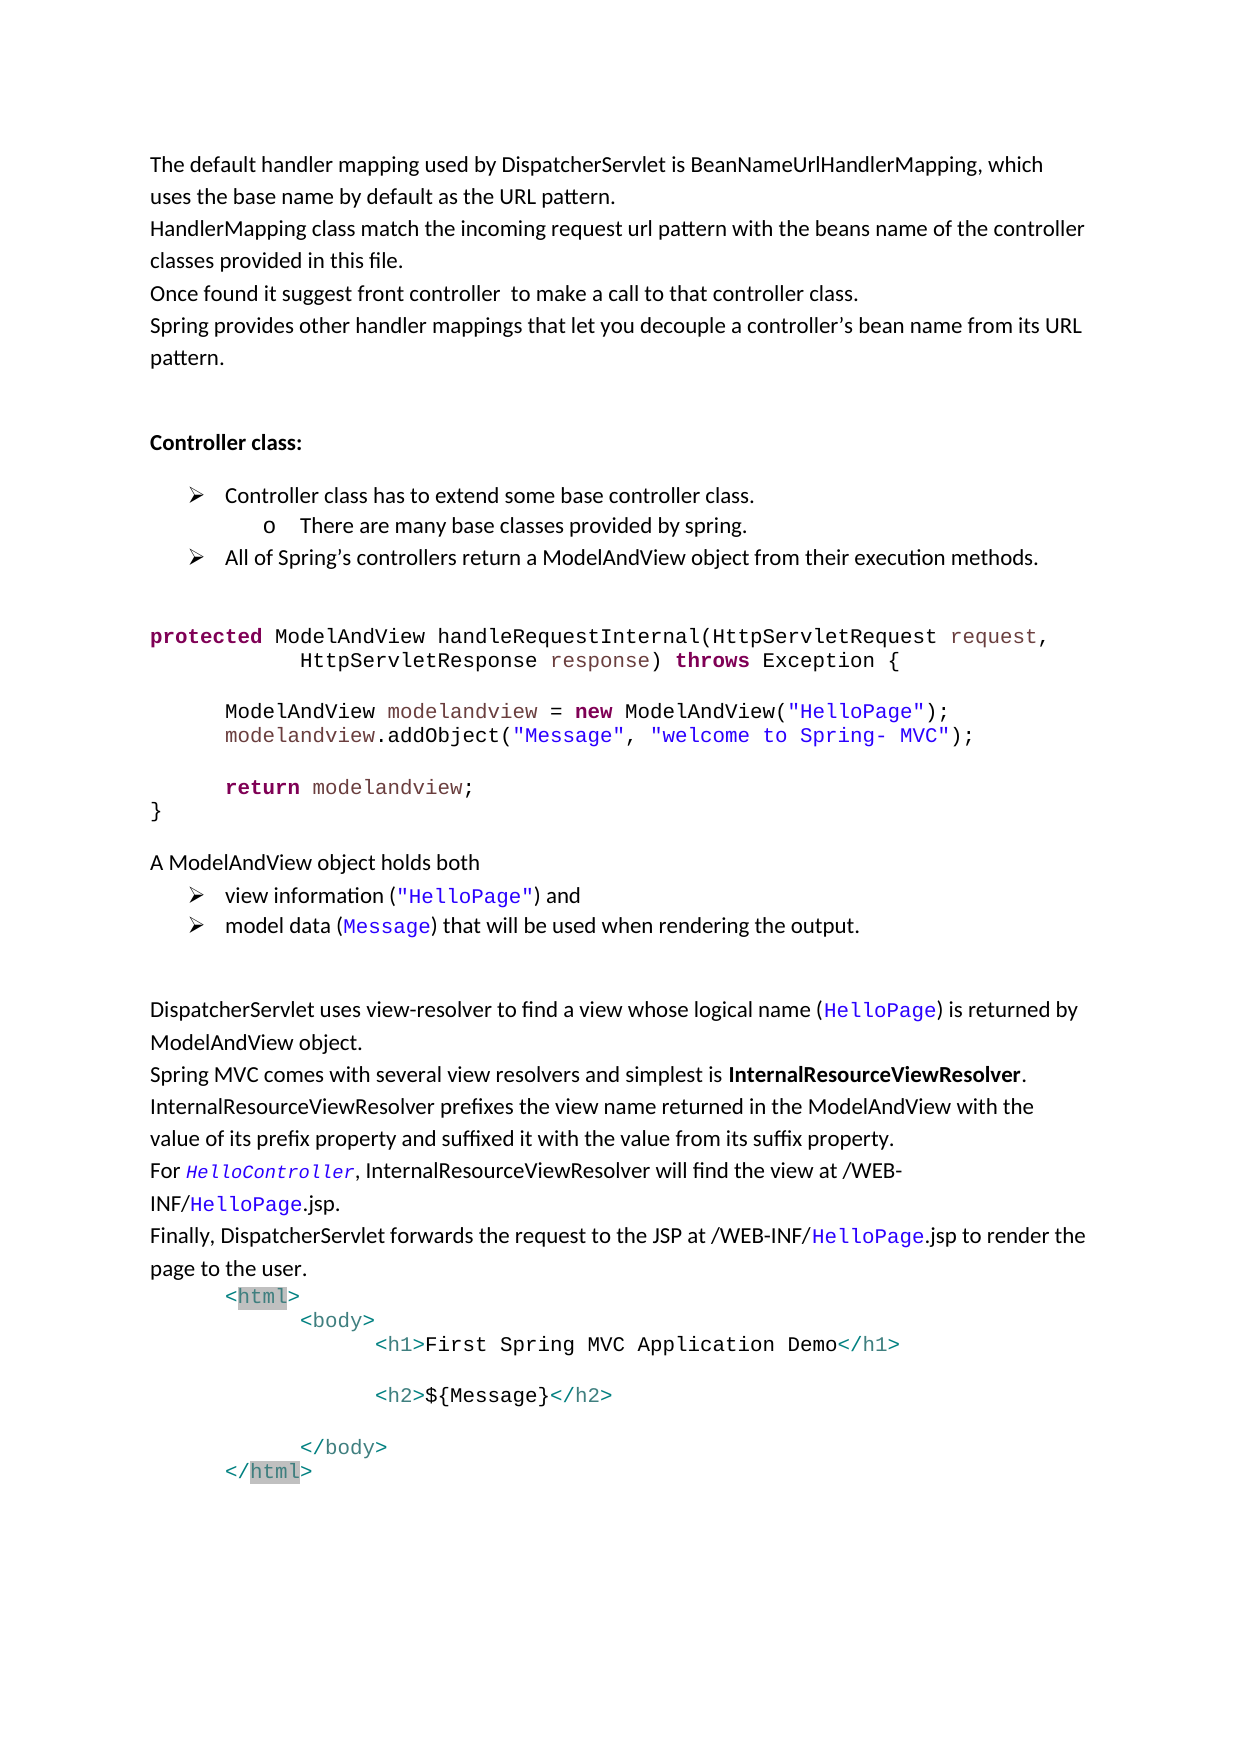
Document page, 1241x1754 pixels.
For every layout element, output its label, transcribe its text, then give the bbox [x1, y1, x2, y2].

text HandlerMapping class match the incoming request url pattern with the beans name of the controller classes provided in this file. [150, 214, 1090, 274]
text The default handler mapping used by DispatcherServlet is BeanNameUrlHandlerMapping, which uses the base name by default as the URL pattern. [150, 150, 1090, 210]
text Once found it suggest front controller to make a call to that controller class. [150, 279, 1090, 307]
text } [150, 801, 1090, 824]
text Spring MVC comes with several view resolvers and simplest is InternalResourceViewResolver. [150, 1060, 1090, 1088]
text modelandview.addObject("Message", "welcome to Spring- MVC"); [150, 725, 1090, 749]
list view information ("HelloPage") and [187, 881, 1090, 909]
list There are many base classes provided by spring. [262, 512, 1090, 541]
text <html> [287, 1287, 1090, 1310]
text A ModelAndView object holds both [150, 848, 1090, 877]
text Finally, DispatcherServlet forwards the request to the JSP at /WEB-INF/HelloPage.jsp to render the page to the user. [150, 1222, 1090, 1282]
list All of Spring’s controllers return a ModelAndView object from their execution methods. [187, 543, 1090, 571]
text Controller class: [150, 428, 1090, 456]
text return modelandview; [150, 777, 1090, 801]
list Controller class has to extend some base controller class. [187, 481, 1090, 509]
text For HelloController, InternalResourceViewResolver will find the view at /WEB-INF/HelloPage.jsp. [150, 1157, 1090, 1217]
text HttpServletResponse response) throws Exception { [150, 650, 1090, 673]
text InternalResourceViewResolver prefixes the view name returned in the ModelAndView with the value of its prefix property and suffixed it with the value from its suffix property. [150, 1092, 1090, 1152]
text ModelAndView modelandview = new ModelAndView("HelloPage"); [150, 702, 1090, 725]
text protected ModelAndView handleRequestInternal(HttpServletRequest request, [150, 626, 1090, 650]
list model data (Message) that will be used when rendering the output. [187, 911, 1090, 940]
text </html> [300, 1461, 1090, 1484]
text </body> [225, 1437, 1090, 1461]
text <h2>${Message}</h2> [225, 1386, 1090, 1409]
text DispatcherServlet uses view-resolver to find a view whose logical name (HelloPage) is returned by ModelAndView object. [150, 995, 1090, 1056]
text </html> [225, 1461, 250, 1484]
text <h1>First Spring MVC Application Demo</h1> [225, 1334, 1090, 1357]
text <body> [225, 1310, 1090, 1334]
text Spring provides other handler mappings that let you decouple a controller’s bean name from its URL pattern. [150, 311, 1090, 371]
